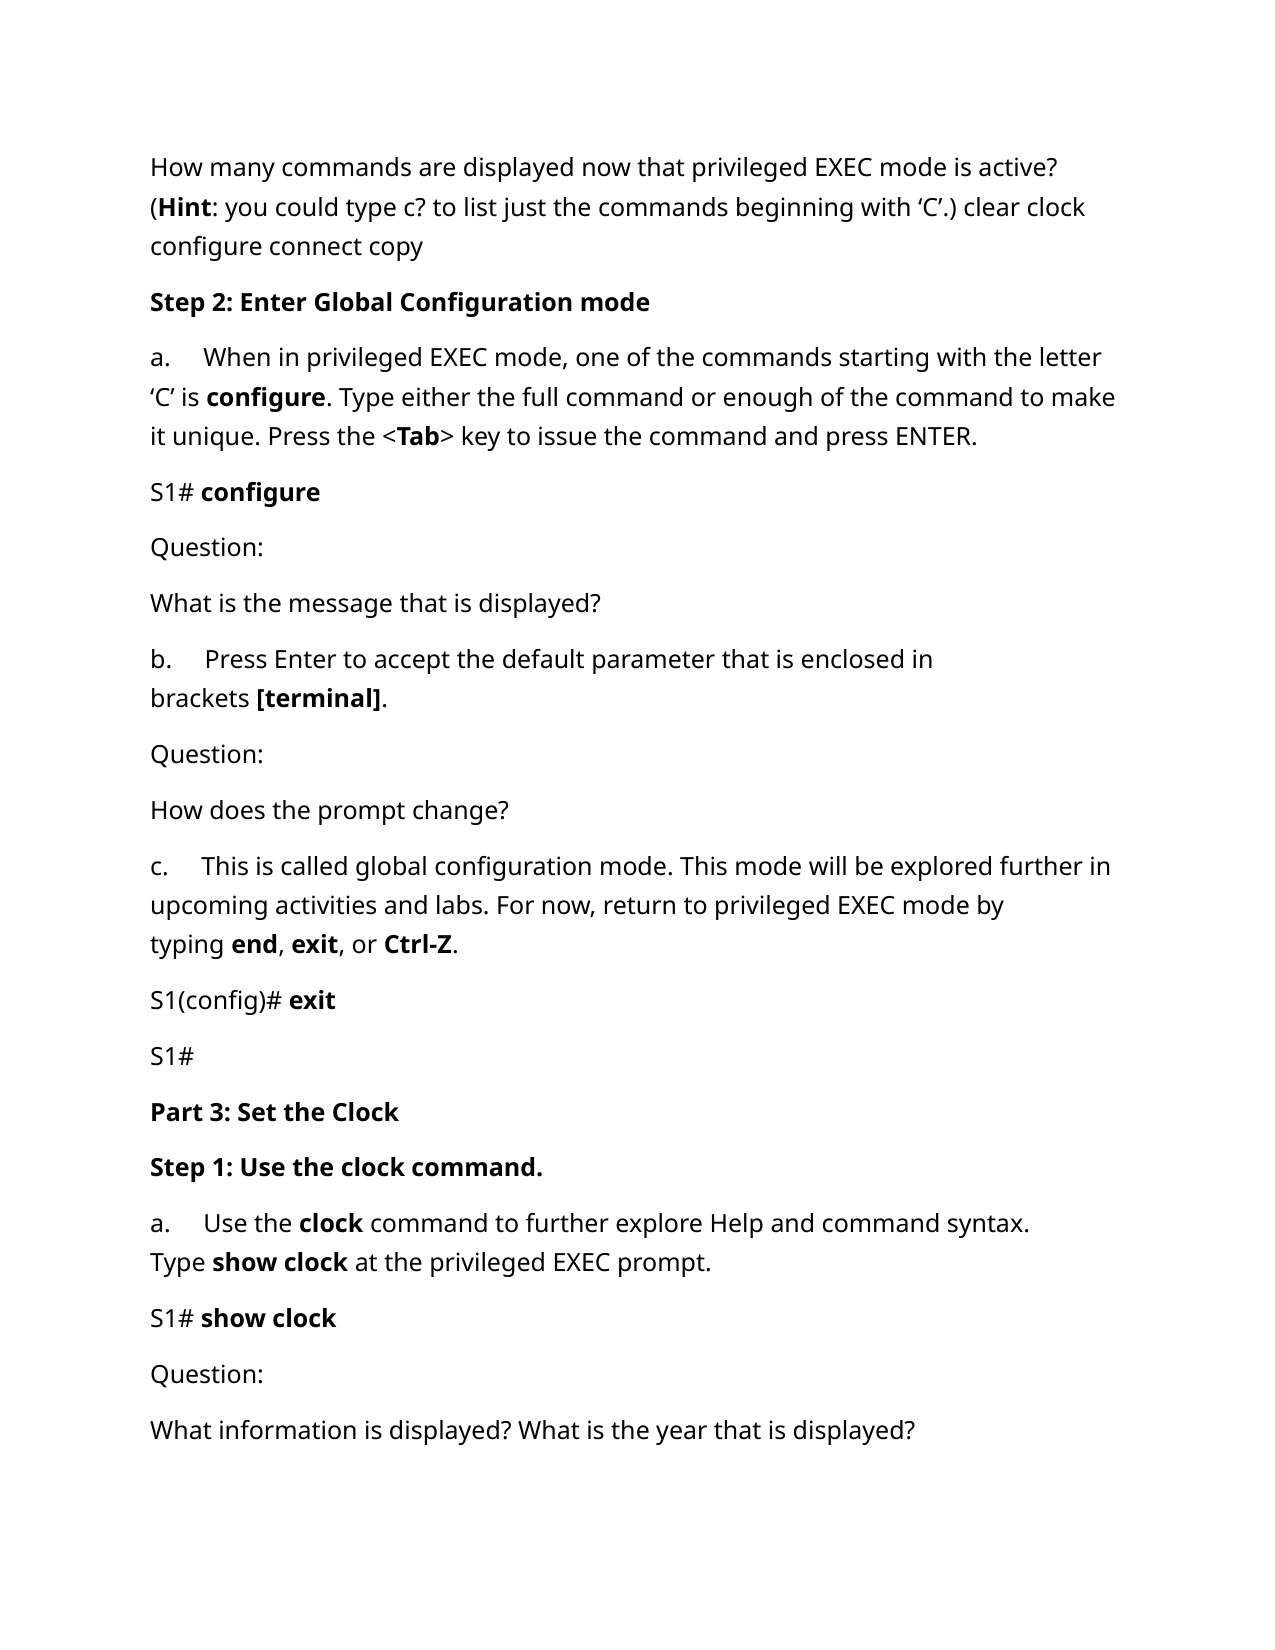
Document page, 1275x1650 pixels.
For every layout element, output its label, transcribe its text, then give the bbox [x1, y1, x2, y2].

text S1# configure [150, 474, 1125, 508]
text How many commands are displayed now that privileged EXEC mode is active? (Hint: you could type c? to list just the commands beginning with ‘C’.) clear clock configure connect copy [150, 150, 1125, 262]
text Step 2: Enter Global Configuration mode [150, 284, 1125, 318]
text Question: [150, 1357, 1125, 1391]
text Question: [150, 530, 1125, 564]
text What is the message that is displayed? [150, 586, 1125, 620]
text How does the prompt change? [150, 792, 1125, 827]
text S1(config)# exit [150, 982, 1125, 1017]
text S1# show clock [150, 1301, 1125, 1335]
text Part 3: Set the Clock [150, 1094, 1125, 1128]
text Step 1: Use the clock command. [150, 1150, 1125, 1184]
text What information is displayed? What is the year that is displayed? [150, 1412, 1125, 1447]
text a. Use the clock command to further explore Help and command syntax. Type show clock at the privileged EXEC prompt. [150, 1206, 1125, 1279]
text c. This is called global configuration mode. This mode will be explored further in upcoming activities and labs. For now, return to privileged EXEC mode by typing end, exit, or Ctrl-Z. [150, 848, 1125, 961]
text Question: [150, 737, 1125, 771]
text S1# [150, 1038, 1125, 1072]
text b. Press Enter to accept the default parameter that is enclosed in brackets [terminal]. [150, 642, 1125, 715]
text a. When in privileged EXEC mode, one of the commands starting with the letter ‘C’ is configure. Type either the full command or enough of the command to make it unique. Press the <Tab> key to issue the command and press ENTER. [150, 340, 1125, 452]
